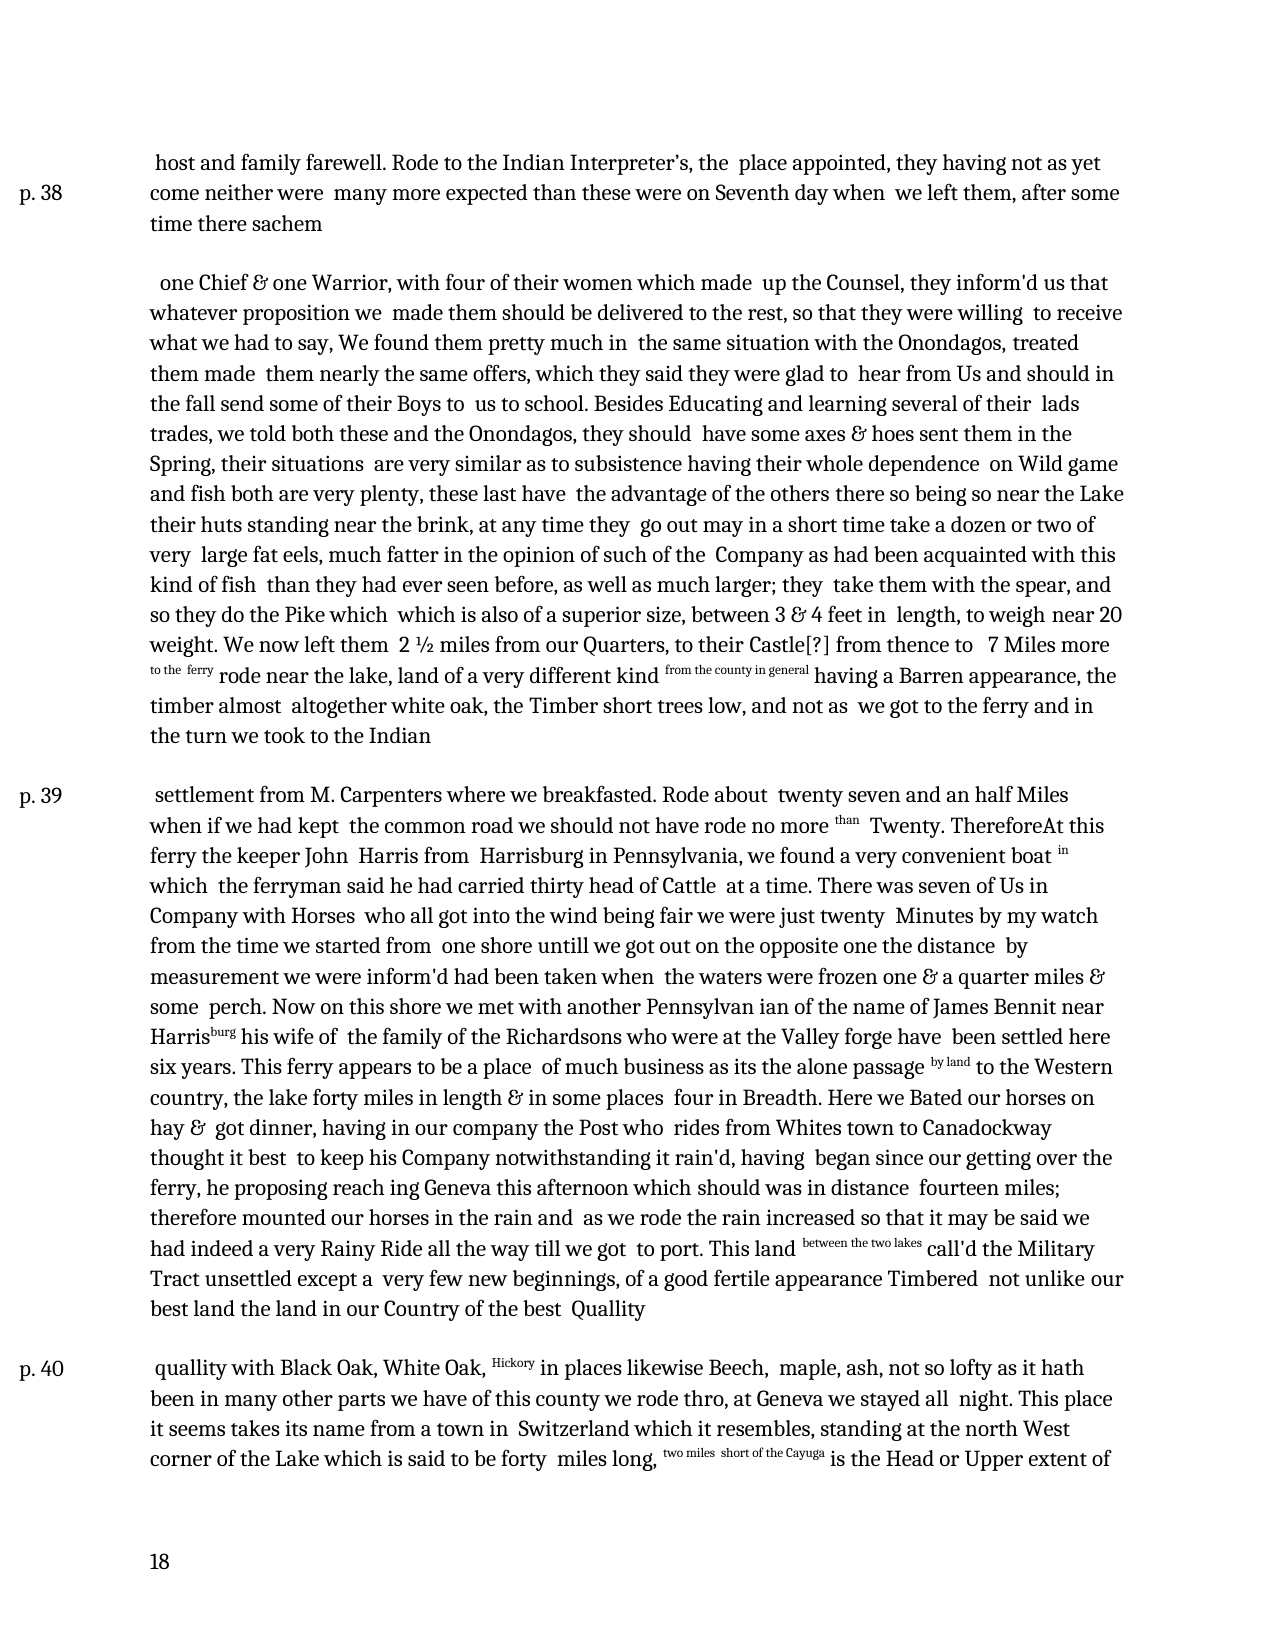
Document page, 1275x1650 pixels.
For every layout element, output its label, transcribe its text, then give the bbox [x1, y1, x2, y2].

text host and family farewell. Rode to the Indian Interpreter’s, the place appointed, they having not as yet come neither were many more expected than these were on Seventh day when we left them, after some time there sachem [150, 150, 1125, 237]
text p. 40 [19, 1355, 107, 1382]
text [150, 1355, 1125, 1472]
text p. 38 [19, 179, 107, 206]
text p. 39 [19, 782, 107, 809]
text one Chief & one Warrior, with four of their women which made up the Counsel, they inform'd us that whatever proposition we made them should be delivered to the rest, so that they were willing to receive what we had to say, We found them pretty much in the same situation with the Onondagos, treated them made them nearly the same offers, which they said they were glad to hear from Us and should in the fall send some of their Boys to us to school. Besides Educating and learning several of their lads trades, we told both these and the Onondagos, they should have some axes & hoes sent them in the Spring, their situations are very similar as to subsistence having their whole dependence on Wild game and fish both are very plenty, these last have the advantage of the others there so being so near the Lake their huts standing near the brink, at any time they go out may in a short time take a dozen or two of very large fat eels, much fatter in the opinion of such of the Company as had been acquainted with this kind of fish than they had ever seen before, as well as much larger; they take them with the spear, and so they do the Pike which which is also of a superior size, between 3 & 4 feet in length, to weigh near 20 weight. We now left them 2 ½ miles from our Quarters, to their Castle[?] from thence to 7 Miles more to the ferry rode near the lake, land of a very different kind from the county in general having a Barren appearance, the timber almost altogether white oak, the Timber short trees low, and not as we got to the ferry and in the turn we took to the Indian [150, 270, 1125, 749]
text settlement from M. Carpenters where we breakfasted. Rode about twenty seven and an half Miles when if we had kept the common road we should not have rode no more than Twenty. ThereforeAt this ferry the keeper John Harris from Harrisburg in Pennsylvania, we found a very convenient boat in which the ferryman said he had carried thirty head of Cattle at a time. There was seven of Us in Company with Horses who all got into the wind being fair we were just twenty Minutes by my watch from the time we started from one shore untill we got out on the opposite one the distance by measurement we were inform'd had been taken when the waters were frozen one & a quarter miles & some perch. Now on this shore we met with another Pennsylvan ian of the name of James Bennit near Harrisburg his wife of the family of the Richardsons who were at the Valley forge have been settled here six years. This ferry appears to be a place of much business as its the alone passage by land to the Western country, the lake forty miles in length & in some places four in Breadth. Here we Bated our horses on hay & got dinner, having in our company the Post who rides from Whites town to Canadockway thought it best to keep his Company notwithstanding it rain'd, having began since our getting over the ferry, he proposing reach ing Geneva this afternoon which should was in distance fourteen miles; therefore mounted our horses in the rain and as we rode the rain increased so that it may be said we had indeed a very Rainy Ride all the way till we got to port. This land between the two lakes call'd the Military Tract unsettled except a very few new beginnings, of a good fertile appearance Timbered not unlike our best land the land in our Country of the best Quallity [150, 782, 1125, 1322]
